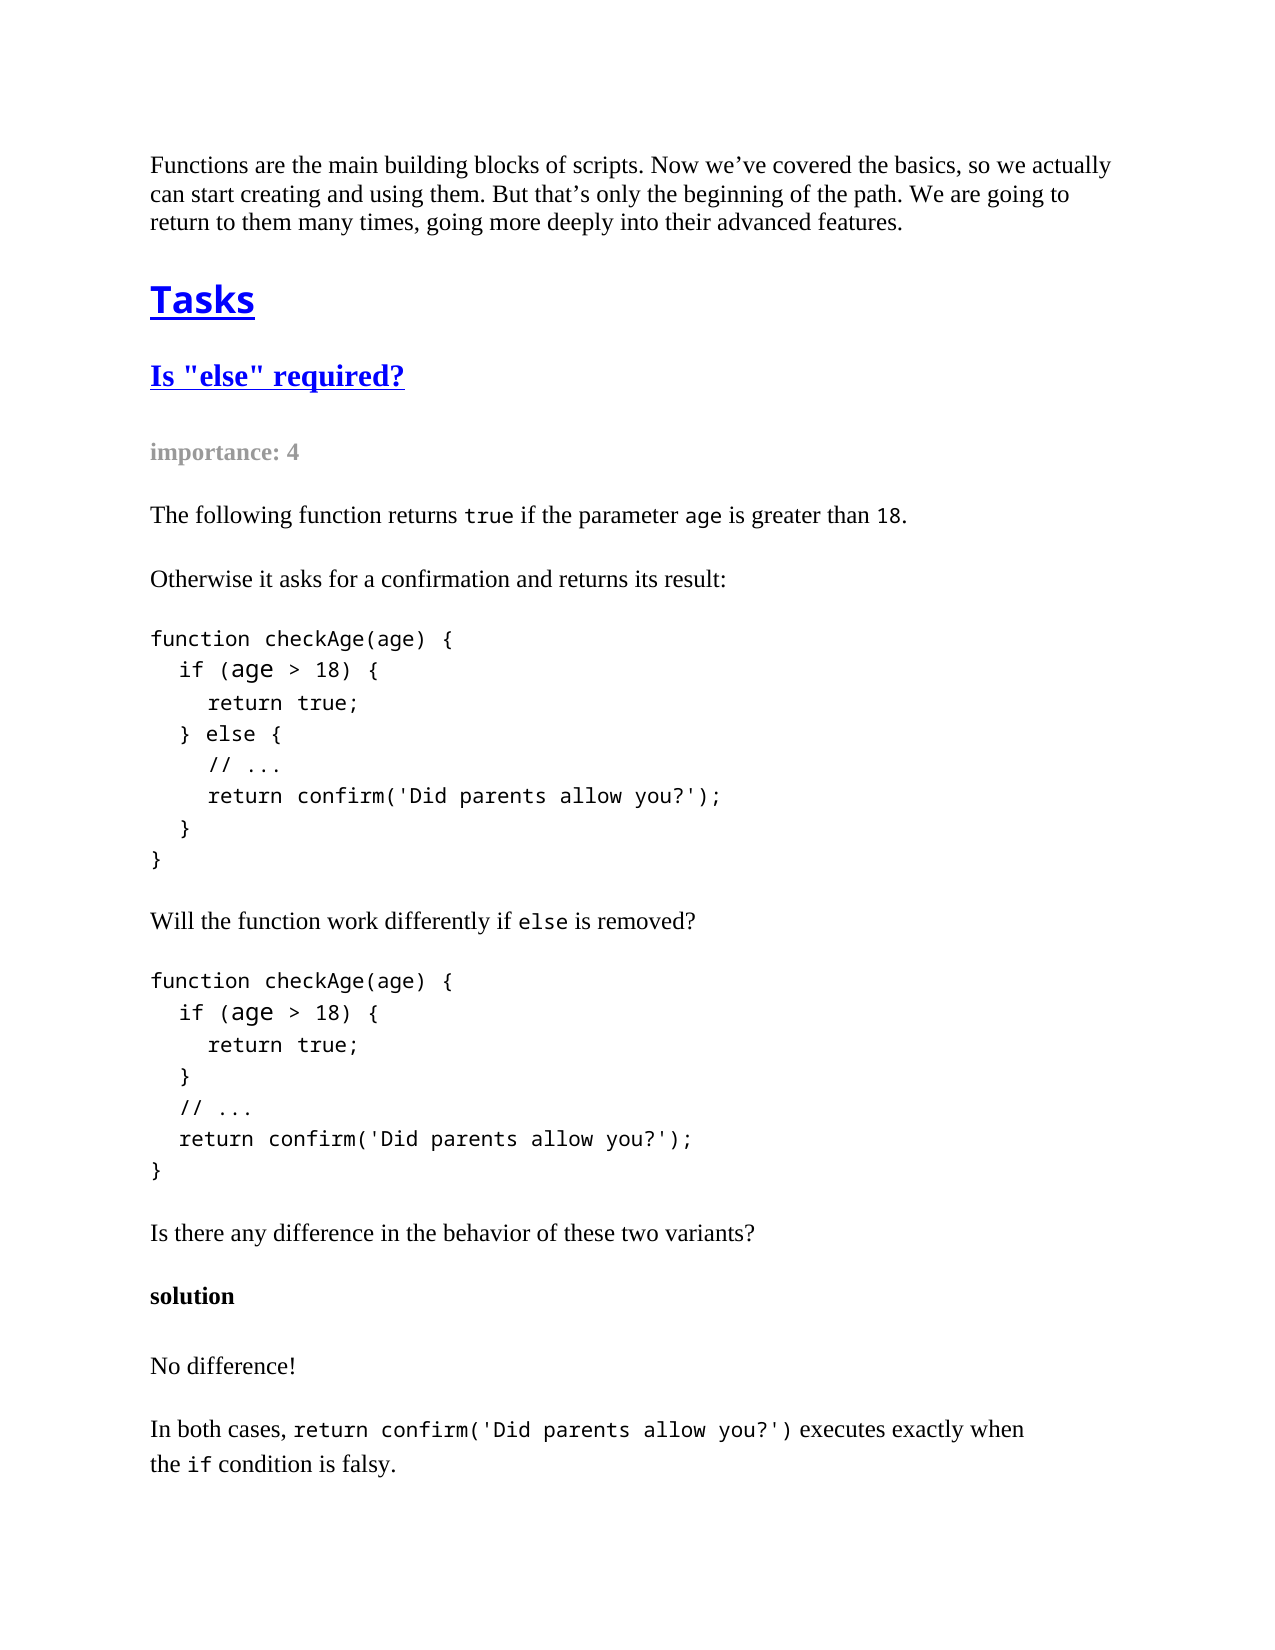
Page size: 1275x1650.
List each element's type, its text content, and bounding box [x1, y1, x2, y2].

text // ... [150, 1090, 1125, 1121]
text No difference! [150, 1345, 1125, 1380]
text function checkAge(age) { [150, 621, 1125, 652]
text Functions are the main building blocks of scripts. Now we’ve covered the basics, so we actually can start creating and using them. But that’s only the beginning of the path. We are going to return to them many times, going more deeply into their advanced features. [150, 150, 1125, 236]
text Otherwise it asks for a confirmation and returns its result: [150, 558, 1125, 593]
text Tasks [150, 274, 1125, 325]
text return confirm('Did parents allow you?'); [150, 779, 1125, 810]
text The following function returns true if the parameter age is greater than 18. [150, 495, 1125, 530]
text if (age > 18) { [150, 652, 1125, 685]
text if (age > 18) { [150, 995, 1125, 1027]
text function checkAge(age) { [150, 964, 1125, 995]
text return true; [150, 1027, 1125, 1059]
text } else { [150, 716, 1125, 747]
text return true; [150, 685, 1125, 716]
text solution [150, 1275, 1125, 1310]
text } [150, 1152, 1125, 1184]
text importance: 4 [150, 437, 1125, 466]
text return confirm('Did parents allow you?'); [150, 1121, 1125, 1152]
text Will the function work differently if else is removed? [150, 901, 1125, 936]
text } [150, 810, 1125, 841]
text Is there any difference in the behavior of these two variants? [150, 1212, 1125, 1247]
text In both cases, return confirm('Did parents allow you?') executes exactly when the if condition is falsy. [150, 1408, 1125, 1478]
text // ... [150, 747, 1125, 779]
text } [150, 841, 1125, 872]
text Is "else" required? [150, 350, 1125, 393]
text } [150, 1059, 1125, 1090]
